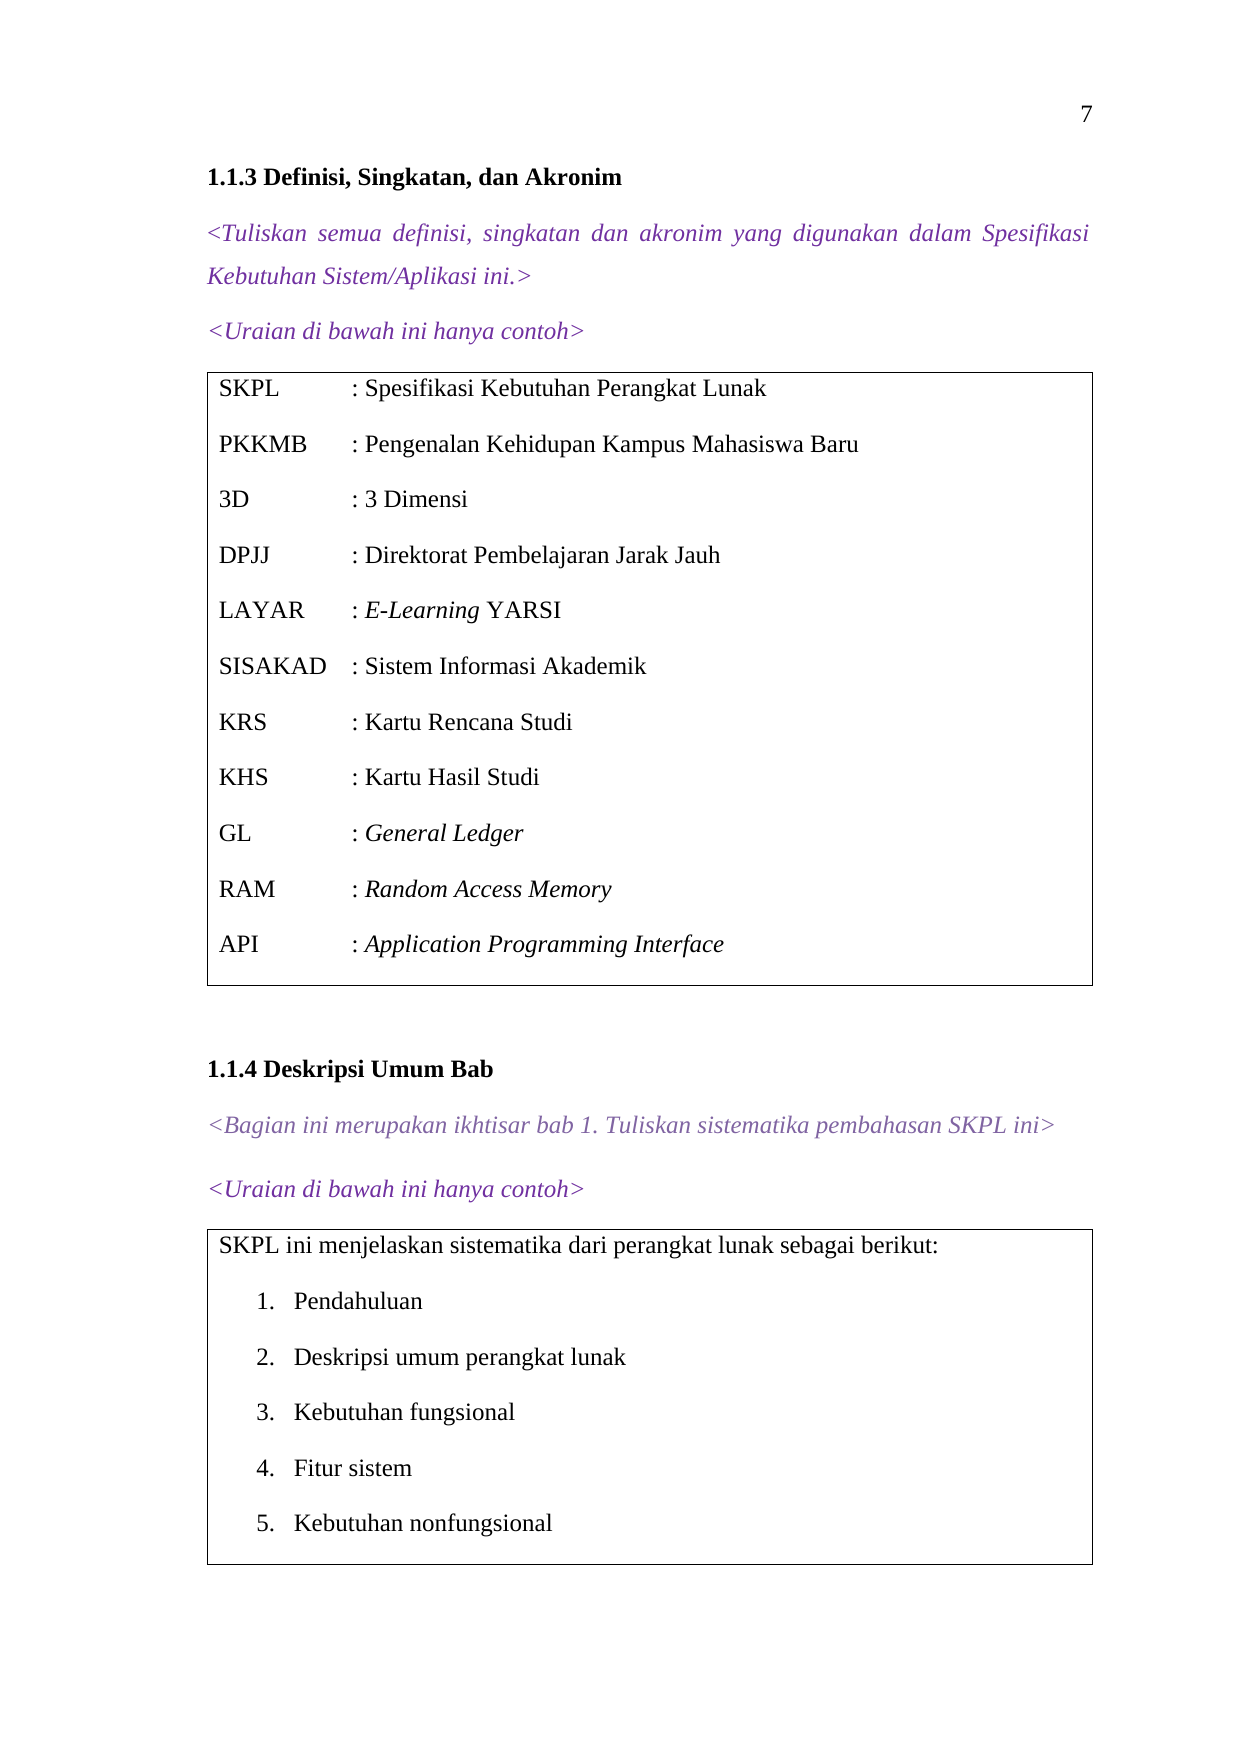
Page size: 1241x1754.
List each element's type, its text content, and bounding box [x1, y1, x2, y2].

subtitle 1.1.4 Deskripsi Umum Bab [207, 1054, 1092, 1083]
text <Tuliskan semua definisi, singkatan dan akronim yang digunakan dalam Spesifikasi Kebutuhan Sistem/Aplikasi ini.> [207, 218, 1092, 289]
text <Uraian di bawah ini hanya contoh> [207, 1174, 1092, 1202]
text <Bagian ini merupakan ikhtisar bab 1. Tuliskan sistematika pembahasan SKPL ini> [207, 1110, 1092, 1138]
table_header SKPL : Spesifikasi Kebutuhan Perangkat Lunak PKKMB : Pengenalan Kehidupan Kampus Mahasiswa Baru 3D : 3 Dimensi DPJJ : Direktorat Pembelajaran Jarak Jauh LAYAR : E-Learning YARSI SISAKAD : Sistem Informasi Akademik KRS : Kartu Rencana Studi KHS : Kartu Hasil Studi GL : General Ledger RAM : Random Access Memory API : Application Programming Interface [208, 373, 1092, 985]
text <Uraian di bawah ini hanya contoh> [207, 316, 1092, 345]
subtitle 1.1.3 Definisi, Singkatan, dan Akronim [207, 162, 1092, 191]
table_header SKPL ini menjelaskan sistematika dari perangkat lunak sebagai berikut: Pendahuluan Deskripsi umum perangkat lunak Kebutuhan fungsional Fitur sistem Kebutuhan nonfungsional [208, 1230, 1092, 1564]
